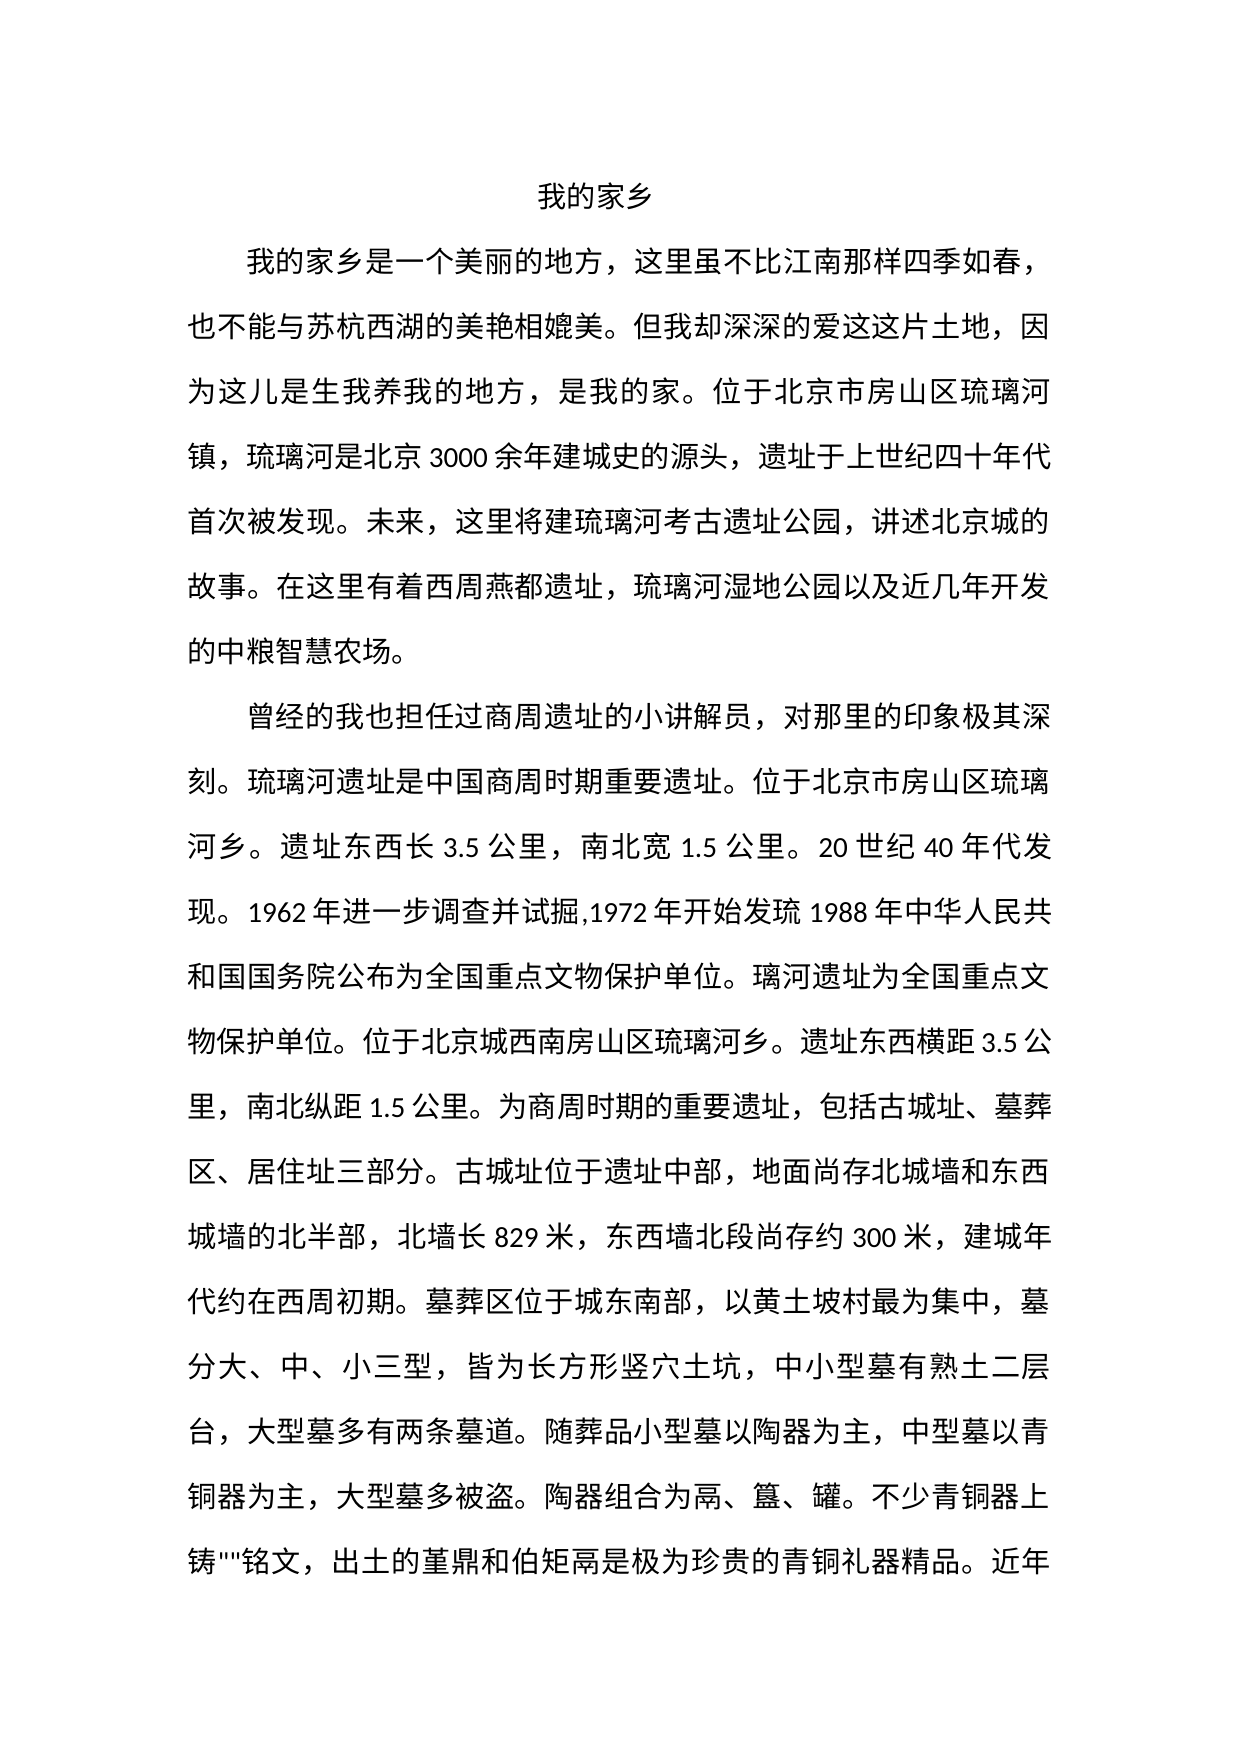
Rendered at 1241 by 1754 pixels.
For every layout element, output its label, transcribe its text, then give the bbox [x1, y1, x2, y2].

text 我的家乡 [187, 162, 1053, 227]
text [187, 682, 1053, 1592]
text 我的家乡是一个美丽的地方，这里虽不比江南那样四季如春，也不能与苏杭西湖的美艳相媲美。但我却深深的爱这这片土地，因为这儿是生我养我的地方，是我的家。位于北京市房山区琉璃河镇，琉璃河是北京3000余年建城史的源头，遗址于上世纪四十年代首次被发现。未来，这里将建琉璃河考古遗址公园，讲述北京城的故事。在这里有着西周燕都遗址，琉璃河湿地公园以及近几年开发的中粮智慧农场。 [187, 227, 1053, 682]
